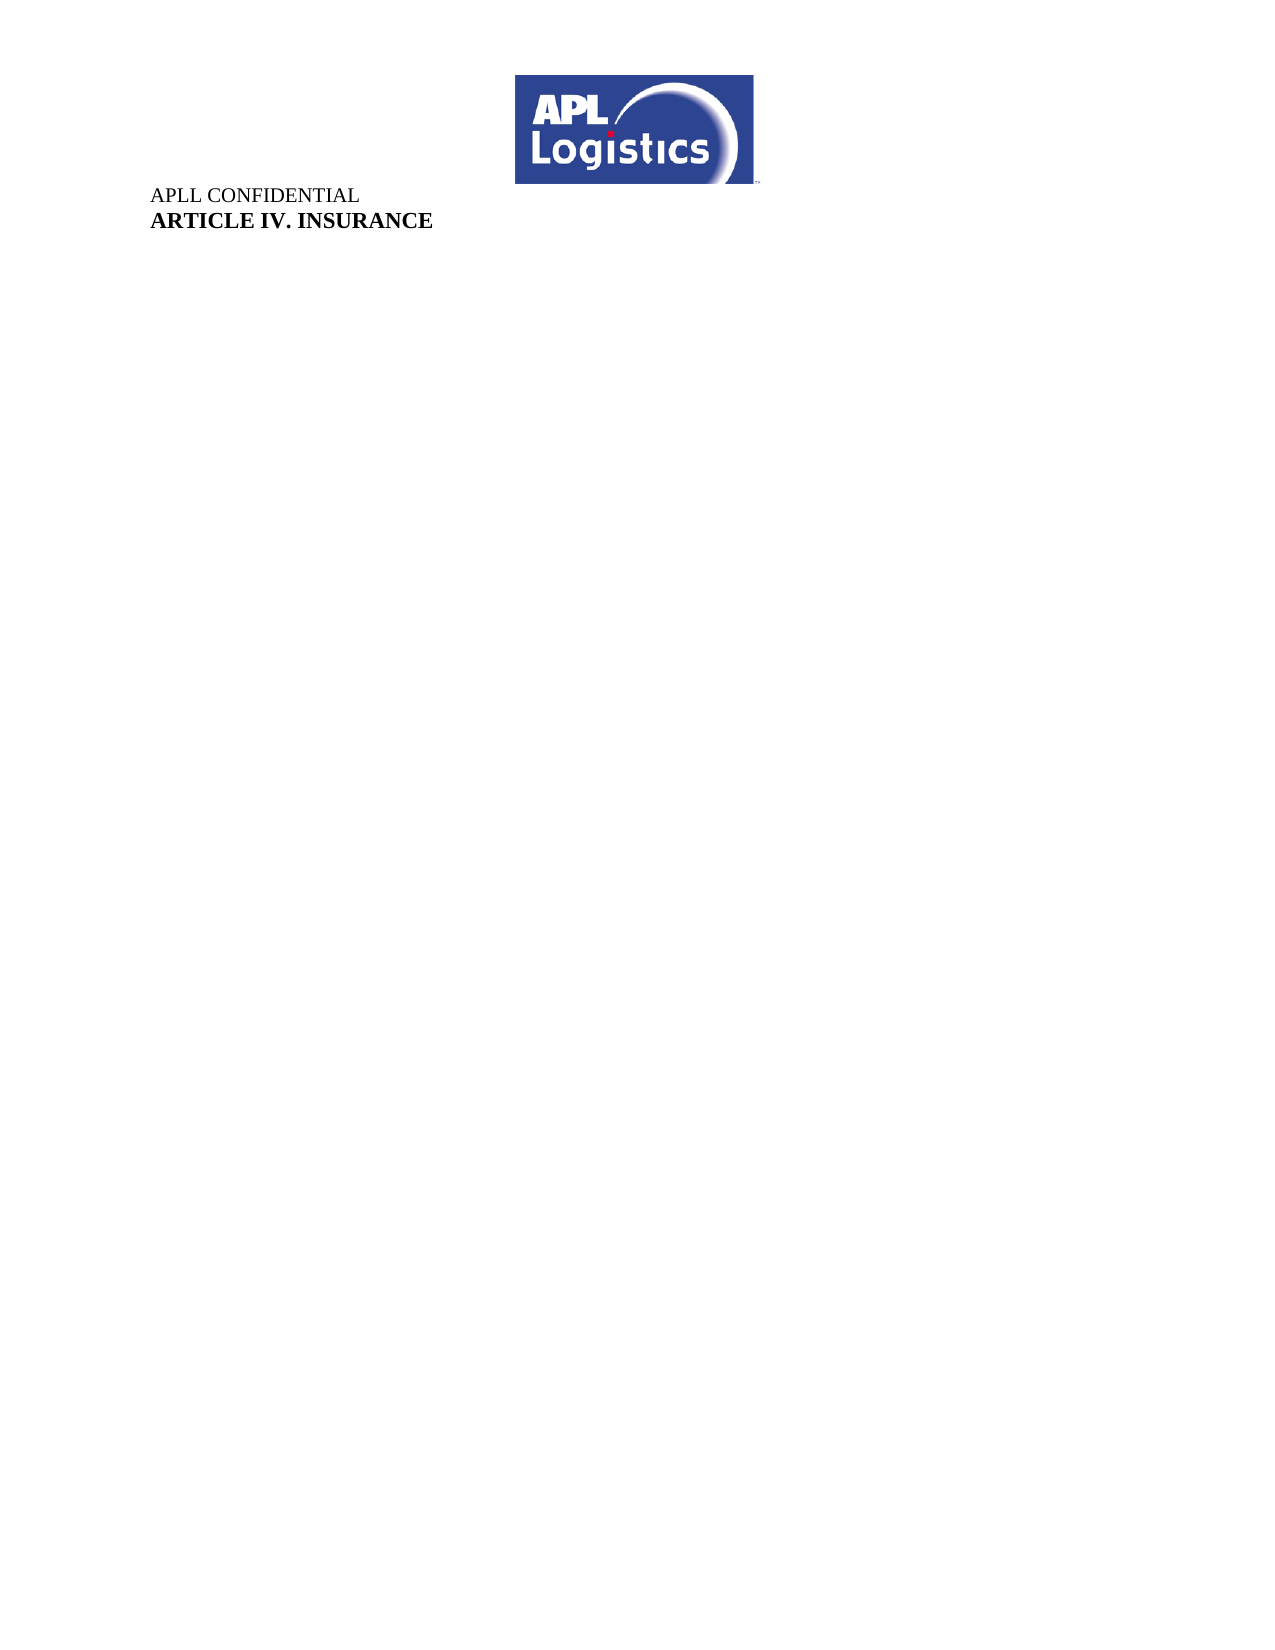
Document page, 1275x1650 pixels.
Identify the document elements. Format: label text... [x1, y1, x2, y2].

text ARTICLE IV. INSURANCE [150, 207, 433, 233]
picture [515, 75, 761, 184]
